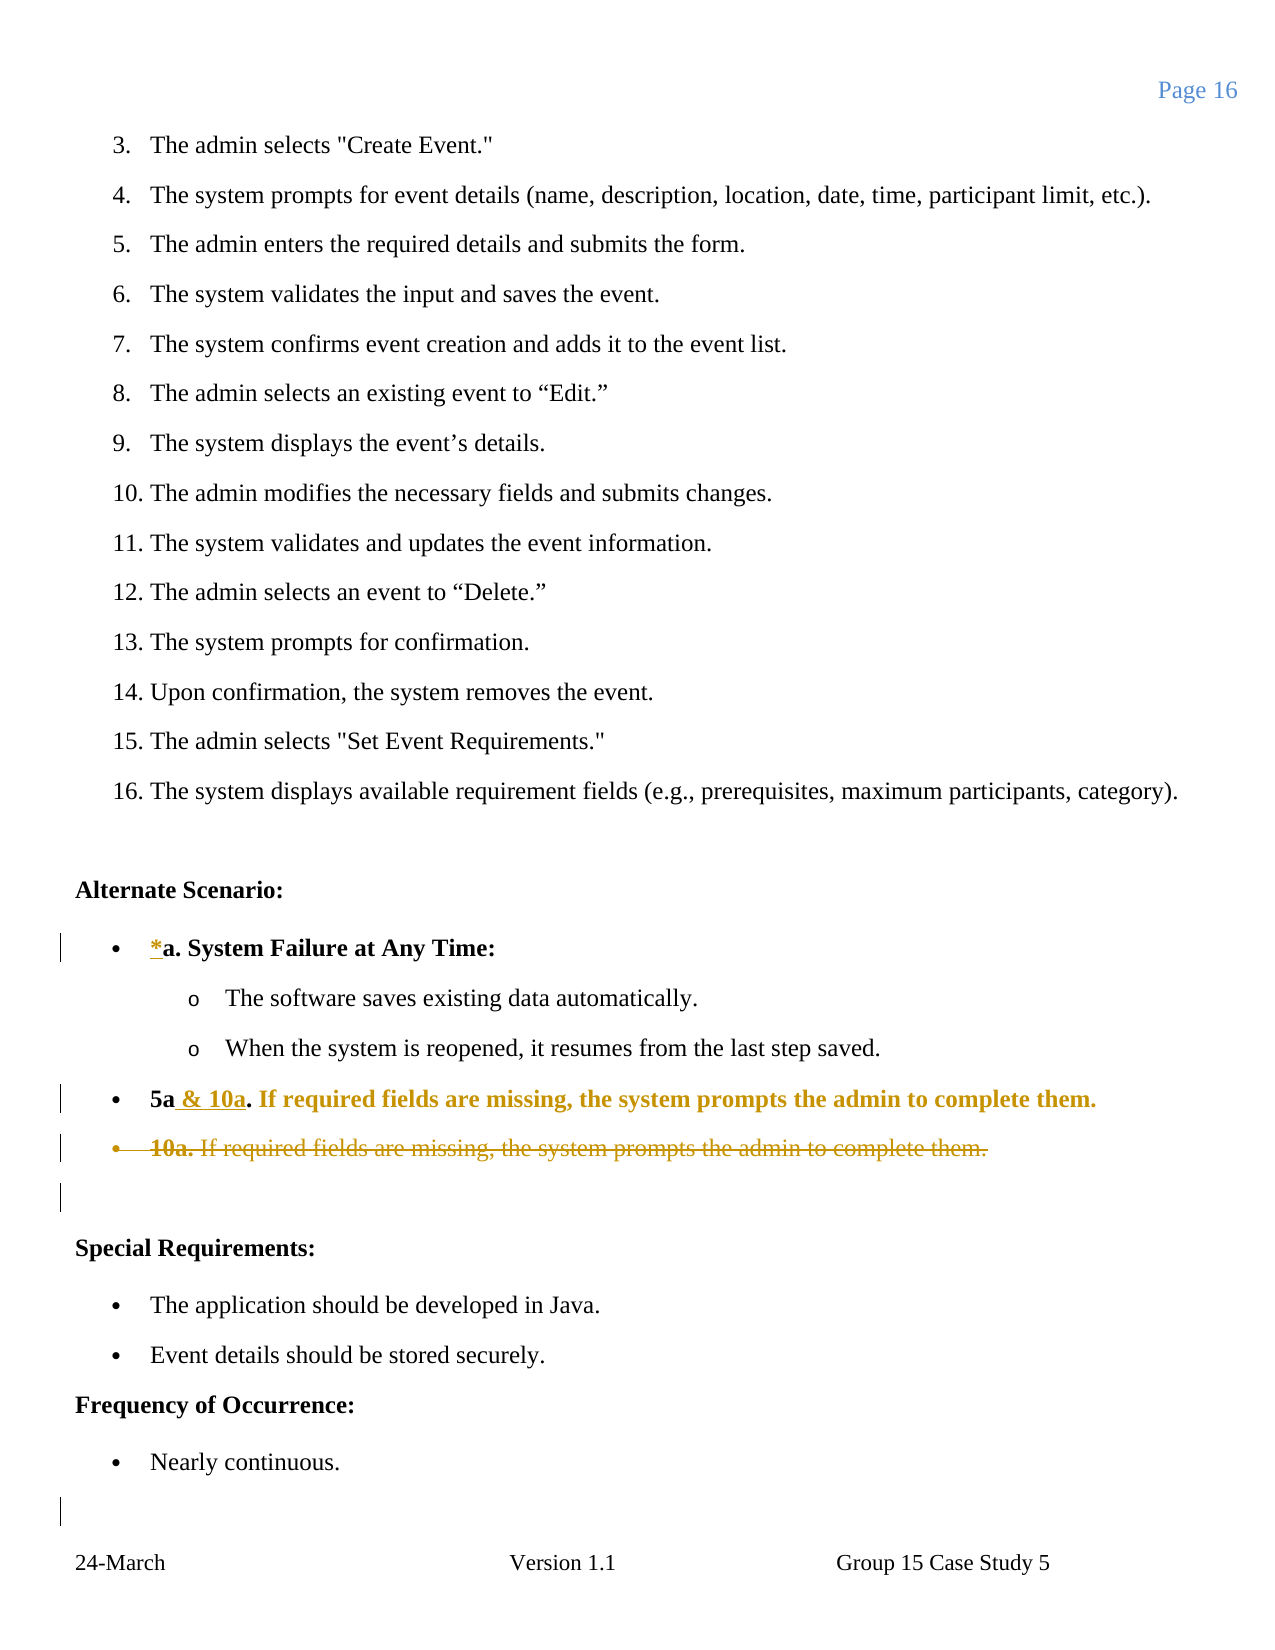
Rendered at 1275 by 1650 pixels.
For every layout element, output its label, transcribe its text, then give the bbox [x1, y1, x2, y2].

list The admin modifies the necessary fields and submits changes. [112, 478, 1237, 507]
list The system prompts for confirmation. [112, 627, 1237, 656]
list When the system is reopened, it resumes from the last step saved. [187, 1033, 1237, 1063]
list The admin selects "Set Event Requirements." [112, 726, 1237, 755]
text Special Requirements: [75, 1233, 1237, 1262]
list The software saves existing data automatically. [187, 983, 1237, 1012]
list The application should be developed in Java. [112, 1290, 1237, 1319]
list a. System Failure at Any Time: [112, 933, 1237, 962]
text Alternate Scenario: [75, 875, 1237, 904]
list The system displays the event’s details. [112, 428, 1237, 457]
text Frequency of Occurrence: [75, 1390, 1237, 1418]
list The system prompts for event details (name, description, location, date, time, participant limit, etc.). [112, 180, 1237, 208]
list Nearly continuous. [112, 1447, 1237, 1476]
list The system validates the input and saves the event. [112, 279, 1237, 308]
list The admin selects an event to “Delete.” [112, 577, 1237, 606]
list The system confirms event creation and adds it to the event list. [112, 329, 1237, 358]
list The system displays available requirement fields (e.g., prerequisites, maximum participants, category). [112, 776, 1237, 805]
list The system validates and updates the event information. [112, 528, 1237, 556]
list Event details should be stored securely. [112, 1340, 1237, 1369]
list 5a. If required fields are missing, the system prompts the admin to complete them. [112, 1084, 1237, 1113]
list The admin selects "Create Event." [112, 130, 1237, 159]
list The admin enters the required details and submits the form. [112, 229, 1237, 258]
list The admin selects an existing event to “Edit.” [112, 378, 1237, 407]
list Upon confirmation, the system removes the event. [112, 677, 1237, 705]
